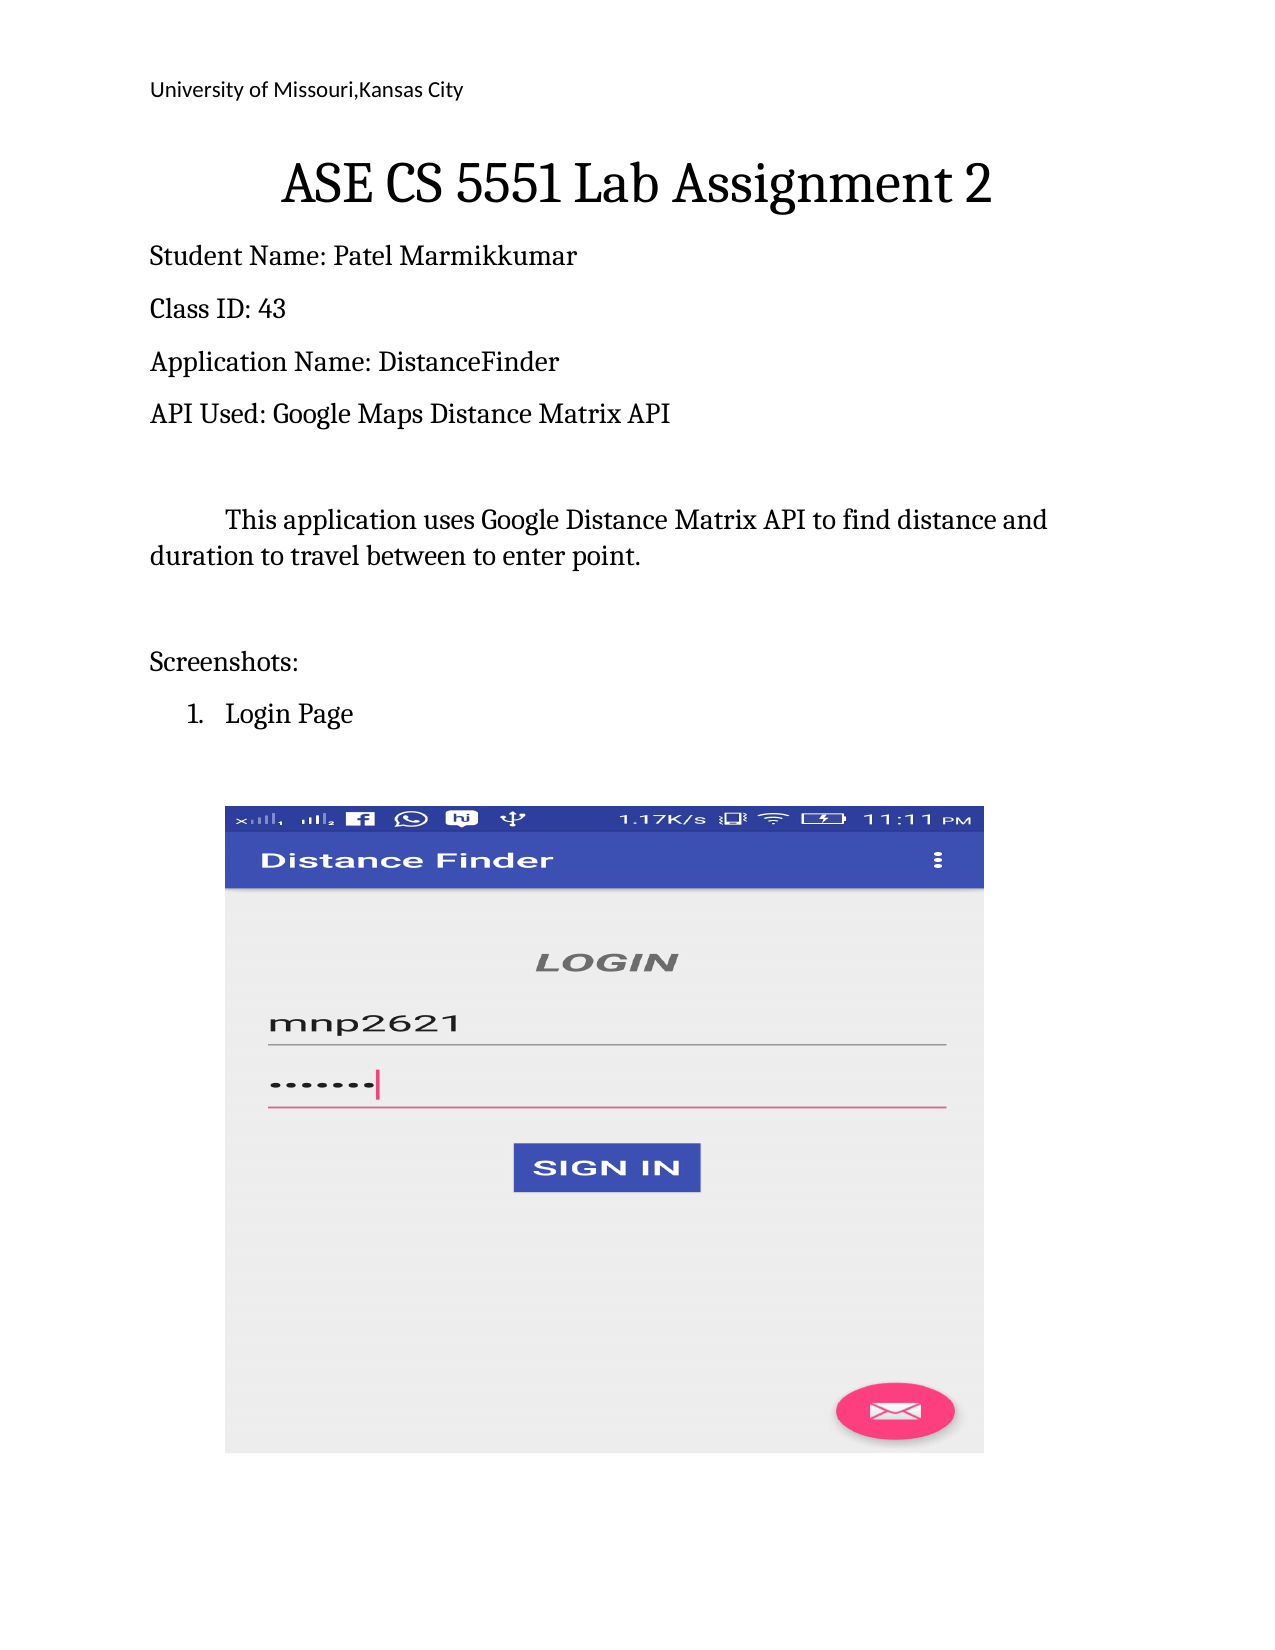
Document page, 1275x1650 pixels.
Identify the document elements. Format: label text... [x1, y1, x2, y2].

text Screenshots: [150, 645, 1125, 678]
text Student Name: Patel Marmikkumar [150, 239, 1125, 273]
text API Used: Google Maps Distance Matrix API [150, 397, 1125, 431]
text ASE CS 5551 Lab Assignment 2 [150, 150, 1125, 217]
list Login Page [187, 698, 1125, 731]
text Application Name: DistanceFinder [150, 345, 1125, 378]
picture [225, 806, 984, 1453]
text Class ID: 43 [150, 292, 1125, 325]
text This application uses Google Distance Matrix API to find distance and duration to travel between to enter point. [150, 503, 1125, 573]
